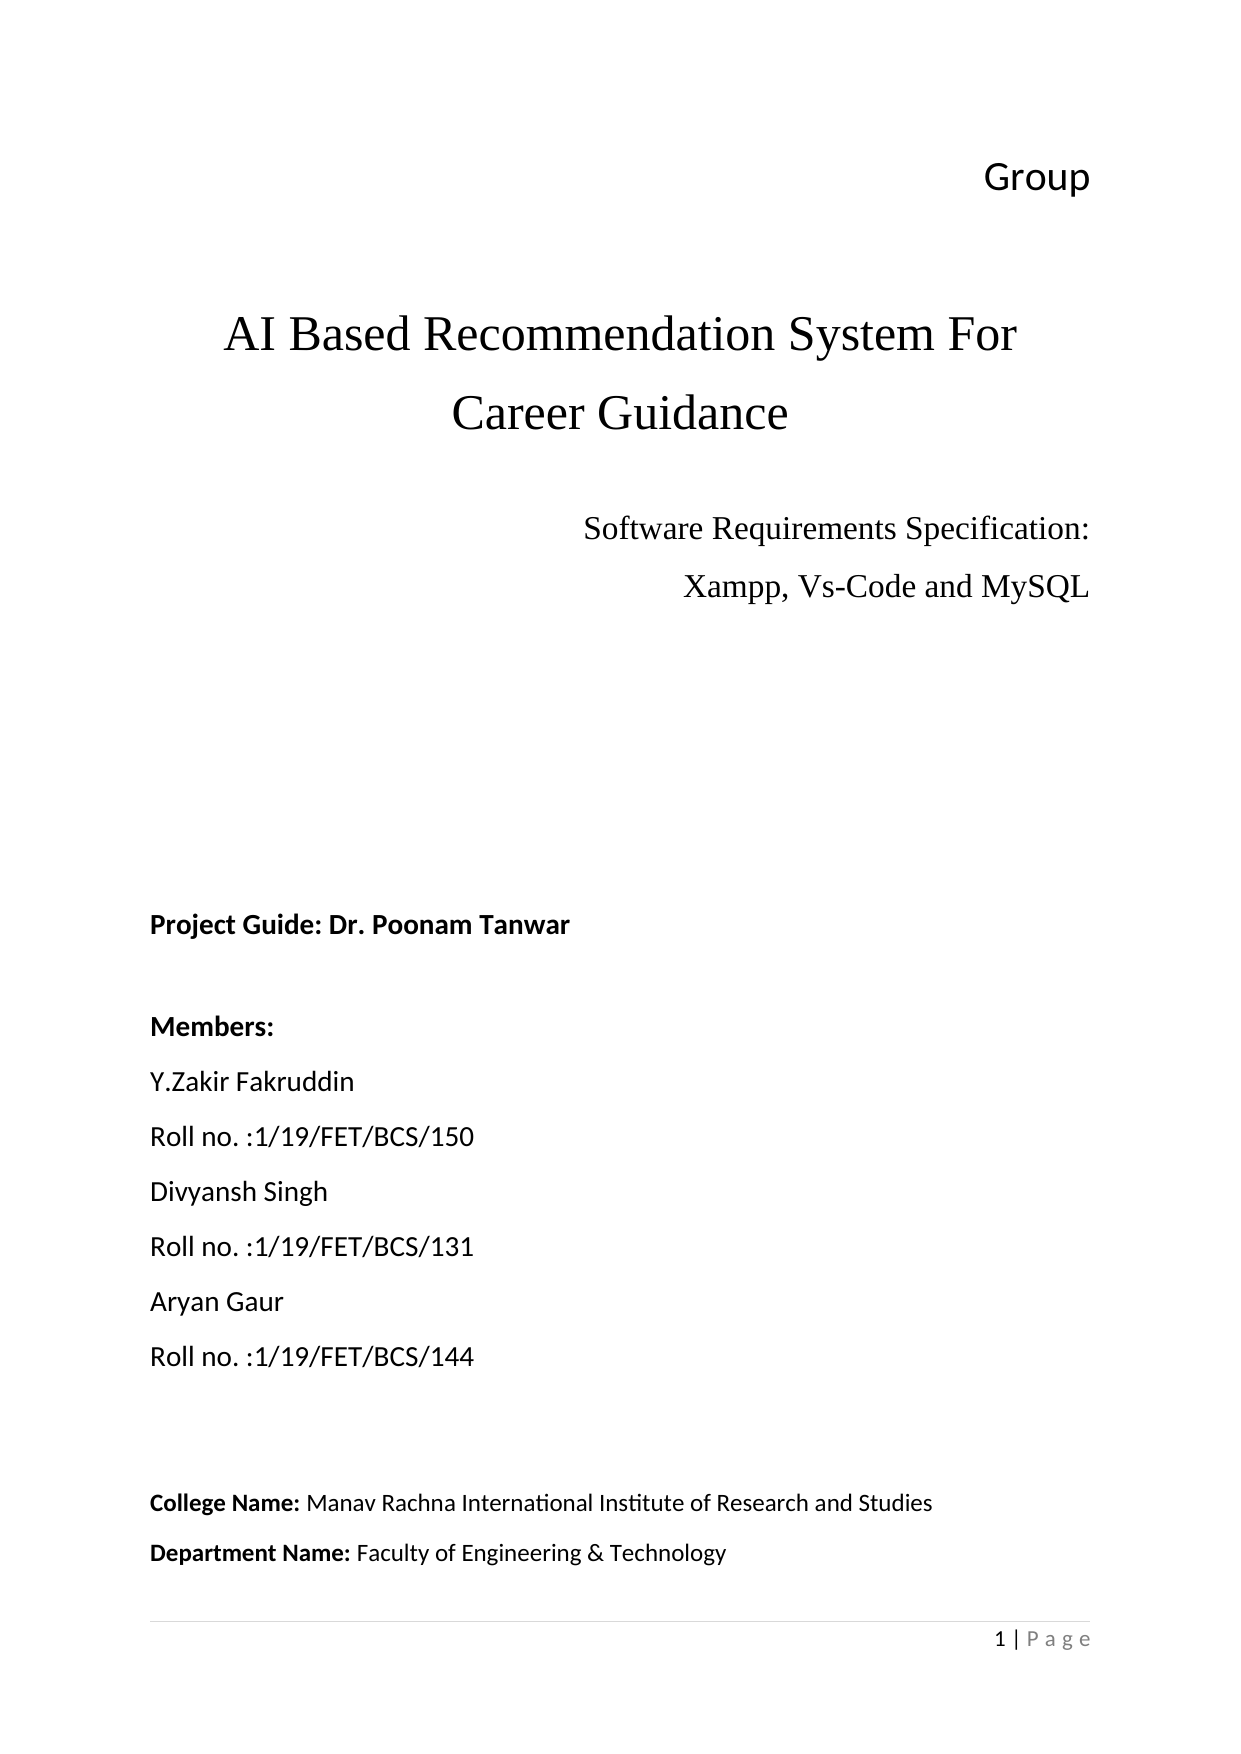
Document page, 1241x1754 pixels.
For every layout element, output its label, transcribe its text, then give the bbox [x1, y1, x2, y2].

text Members: [150, 1008, 1090, 1043]
text Divyansh Singh [150, 1173, 1090, 1209]
text Project Guide: Dr. Poonam Tanwar [150, 906, 1090, 941]
text Y.Zakir Fakruddin [150, 1063, 1090, 1098]
text Group [150, 150, 1090, 201]
text Software Requirements Specification: [150, 508, 1090, 547]
text Aryan Gaur [150, 1283, 1090, 1319]
text Department Name: Faculty of Engineering & Technology [150, 1537, 1090, 1567]
text Roll no. :1/19/FET/BCS/150 [150, 1118, 1090, 1153]
text Xampp, Vs-Code and MySQL [150, 566, 1090, 605]
text College Name: Manav Rachna International Institute of Research and Studies [150, 1487, 1090, 1518]
text Roll no. :1/19/FET/BCS/144 [150, 1338, 1090, 1374]
text Career Guidance [150, 383, 1090, 440]
text Roll no. :1/19/FET/BCS/131 [150, 1228, 1090, 1264]
text AI Based Recommendation System For [150, 304, 1090, 362]
